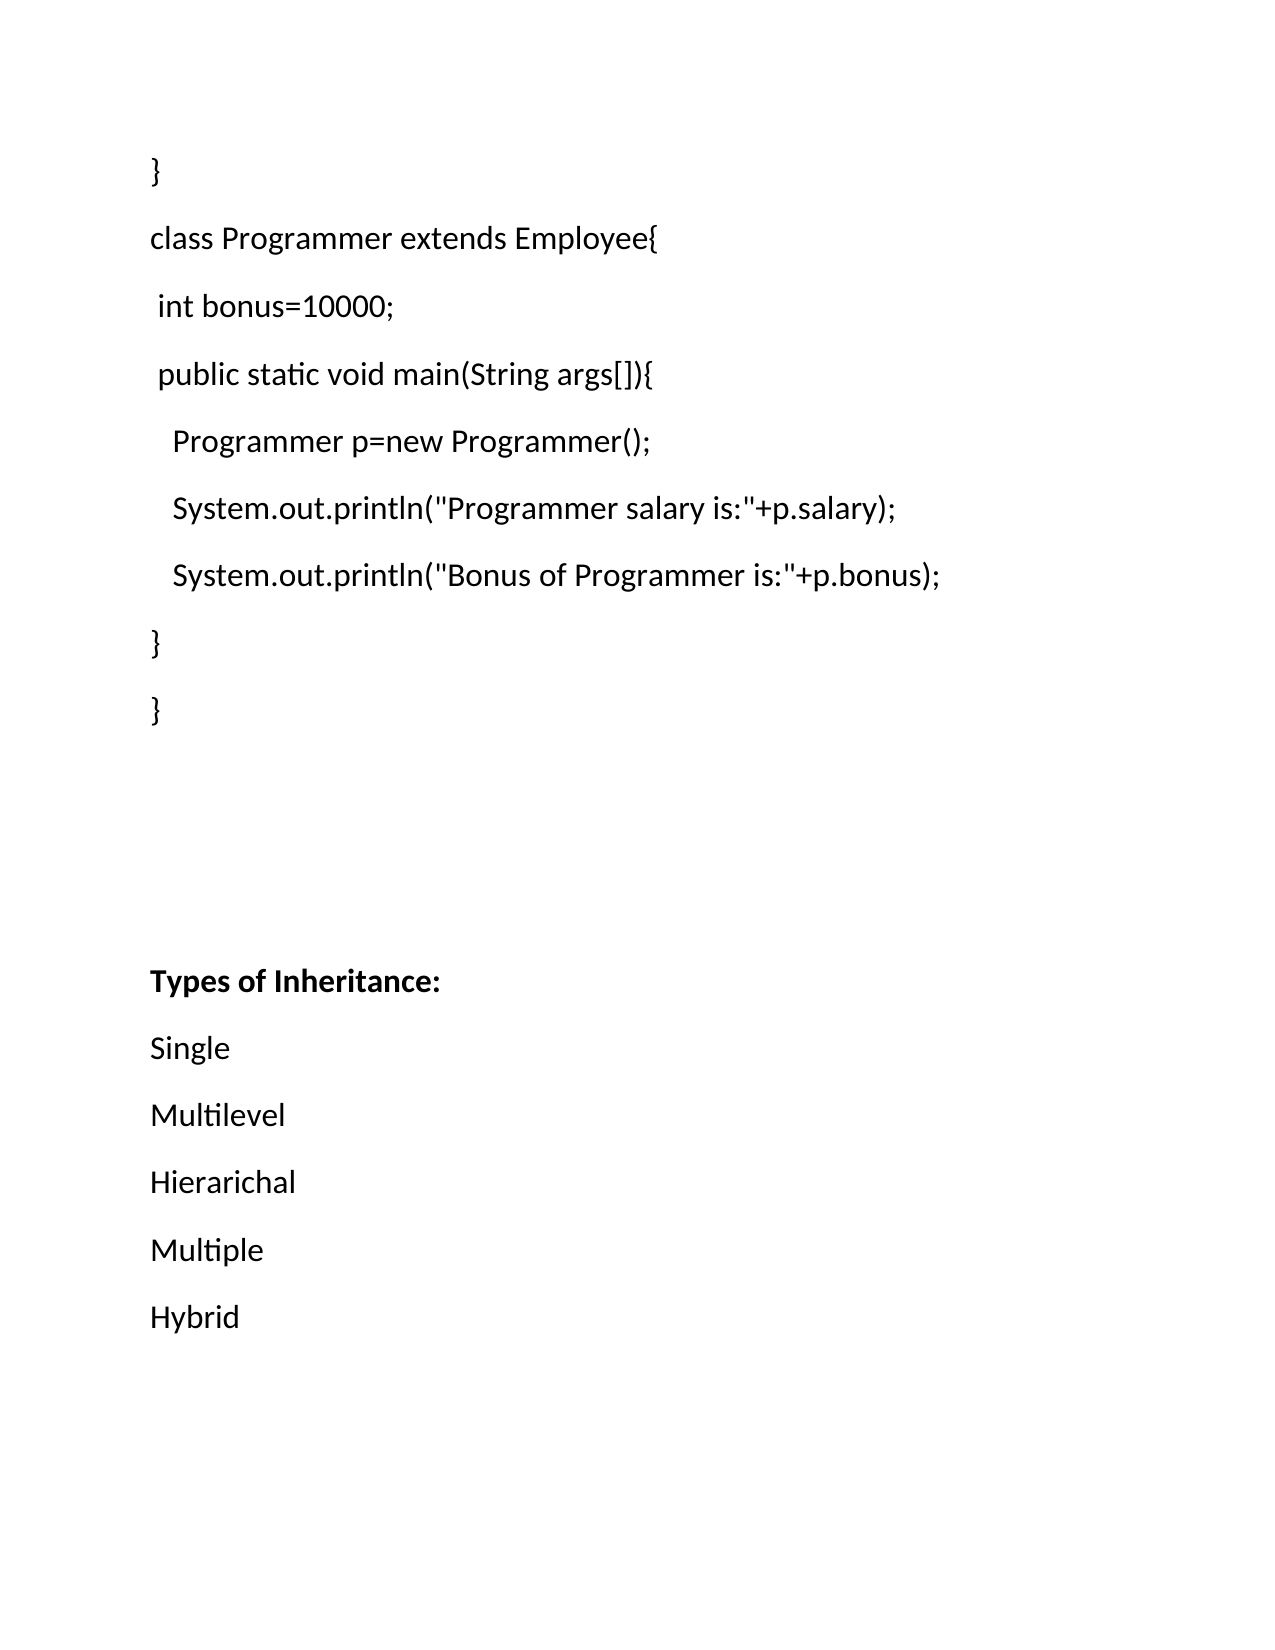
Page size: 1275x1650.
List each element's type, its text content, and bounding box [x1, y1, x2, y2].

subtitle Types of Inheritance: [150, 960, 1225, 1000]
text } [150, 150, 1225, 191]
text } [150, 622, 1225, 662]
text Single Multilevel Hierarichal Multiple Hybrid [150, 1027, 298, 1337]
text System.out.println("Programmer salary is:"+p.salary); System.out.println("Bonus of Programmer is:"+p.bonus); [172, 487, 1225, 595]
text } [150, 689, 1225, 729]
text public static void main(String args[]){ Programmer p=new Programmer(); [157, 352, 657, 460]
text class Programmer extends Employee{ int bonus=10000; [150, 217, 659, 326]
